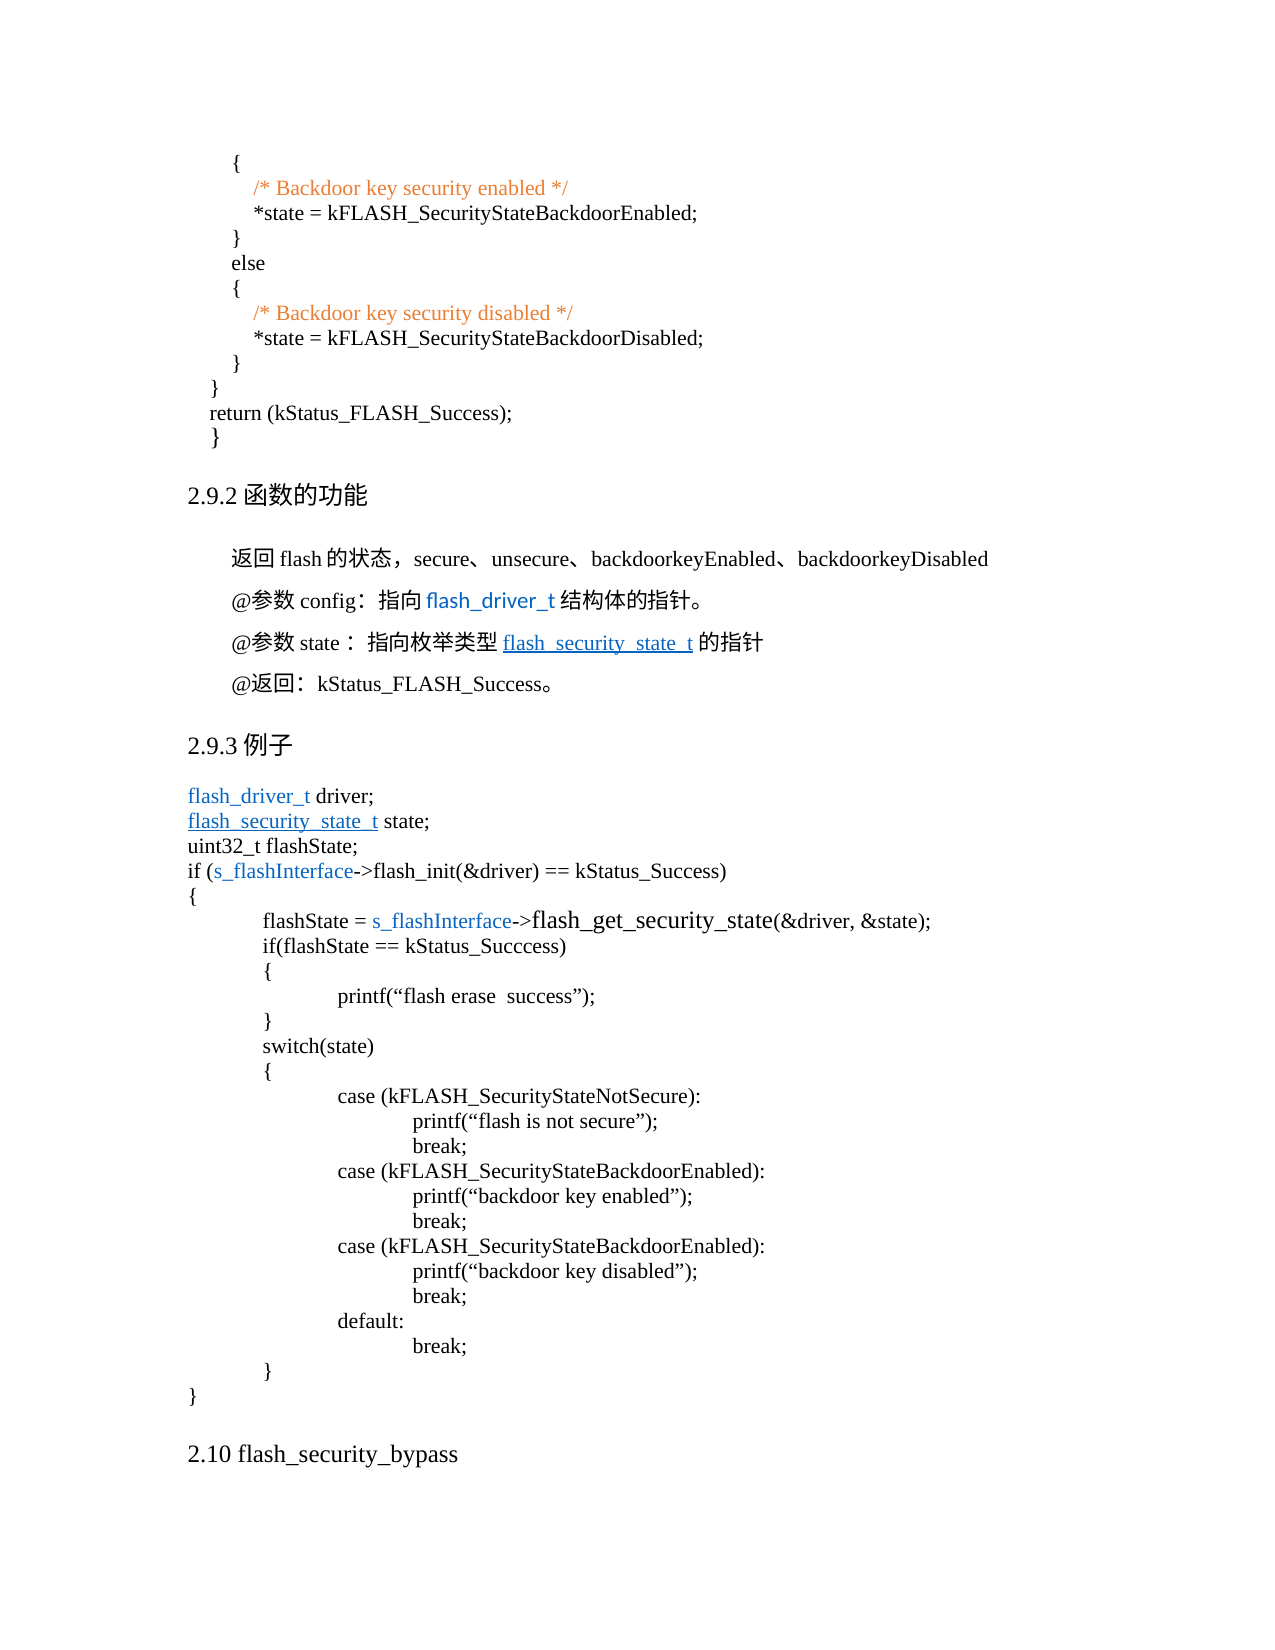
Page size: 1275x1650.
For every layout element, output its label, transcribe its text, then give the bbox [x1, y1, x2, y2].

text break; [187, 1333, 1087, 1358]
text { [187, 883, 1087, 908]
text break; [187, 1283, 1087, 1308]
text 返回flash的状态，secure、unsecure、backdoorkeyEnabled、backdoorkeyDisabled [187, 533, 1087, 575]
text switch(state) [187, 1033, 1087, 1058]
text else [187, 250, 1087, 275]
text { [187, 1058, 1087, 1083]
text default: [187, 1308, 1087, 1333]
text @参数 config：指向flash_driver_t结构体的指针。 [187, 575, 1087, 617]
text uint32_t flashState; [187, 833, 1087, 858]
text } [187, 225, 1087, 250]
text 2.9.2 函数的功能 [187, 471, 1087, 512]
text } [187, 1358, 1087, 1383]
text printf(“flash erase success”); [187, 983, 1087, 1008]
text case (kFLASH_SecurityStateBackdoorEnabled): [187, 1233, 1087, 1258]
text } [187, 425, 1087, 450]
text 2.10 flash_security_bypass [187, 1429, 1087, 1471]
text } [187, 1383, 1087, 1408]
text /* Backdoor key security enabled */ [187, 175, 1087, 200]
text flash_driver_t driver; [187, 783, 1087, 808]
text if (s_flashInterface->flash_init(&driver) == kStatus_Success) [187, 858, 1087, 883]
text 2.9.3 例子 [187, 721, 1087, 762]
text break; [187, 1133, 1087, 1158]
text @返回：kStatus_FLASH_Success。 [187, 658, 1087, 700]
text printf(“flash is not secure”); [187, 1108, 1087, 1133]
text } [187, 350, 1087, 375]
text } [187, 375, 1087, 400]
text case (kFLASH_SecurityStateNotSecure): [187, 1083, 1087, 1108]
text } [187, 1008, 1087, 1033]
text flashState = s_flashInterface->flash_get_security_state(&driver, &state); [187, 908, 1087, 933]
text @参数state ：指向枚举类型flash_security_state_t 的指针 [187, 617, 1087, 658]
text printf(“backdoor key enabled”); [187, 1183, 1087, 1208]
text { [187, 150, 1087, 175]
text if(flashState == kStatus_Succcess) [187, 933, 1087, 958]
text *state = kFLASH_SecurityStateBackdoorDisabled; [187, 325, 1087, 350]
text { [187, 275, 1087, 300]
text case (kFLASH_SecurityStateBackdoorEnabled): [187, 1158, 1087, 1183]
text return (kStatus_FLASH_Success); [187, 400, 1087, 425]
text /* Backdoor key security disabled */ [187, 300, 1087, 325]
text break; [187, 1208, 1087, 1233]
text *state = kFLASH_SecurityStateBackdoorEnabled; [187, 200, 1087, 225]
text printf(“backdoor key disabled”); [187, 1258, 1087, 1283]
text { [187, 958, 1087, 983]
text flash_security_state_t state; [187, 808, 1087, 833]
